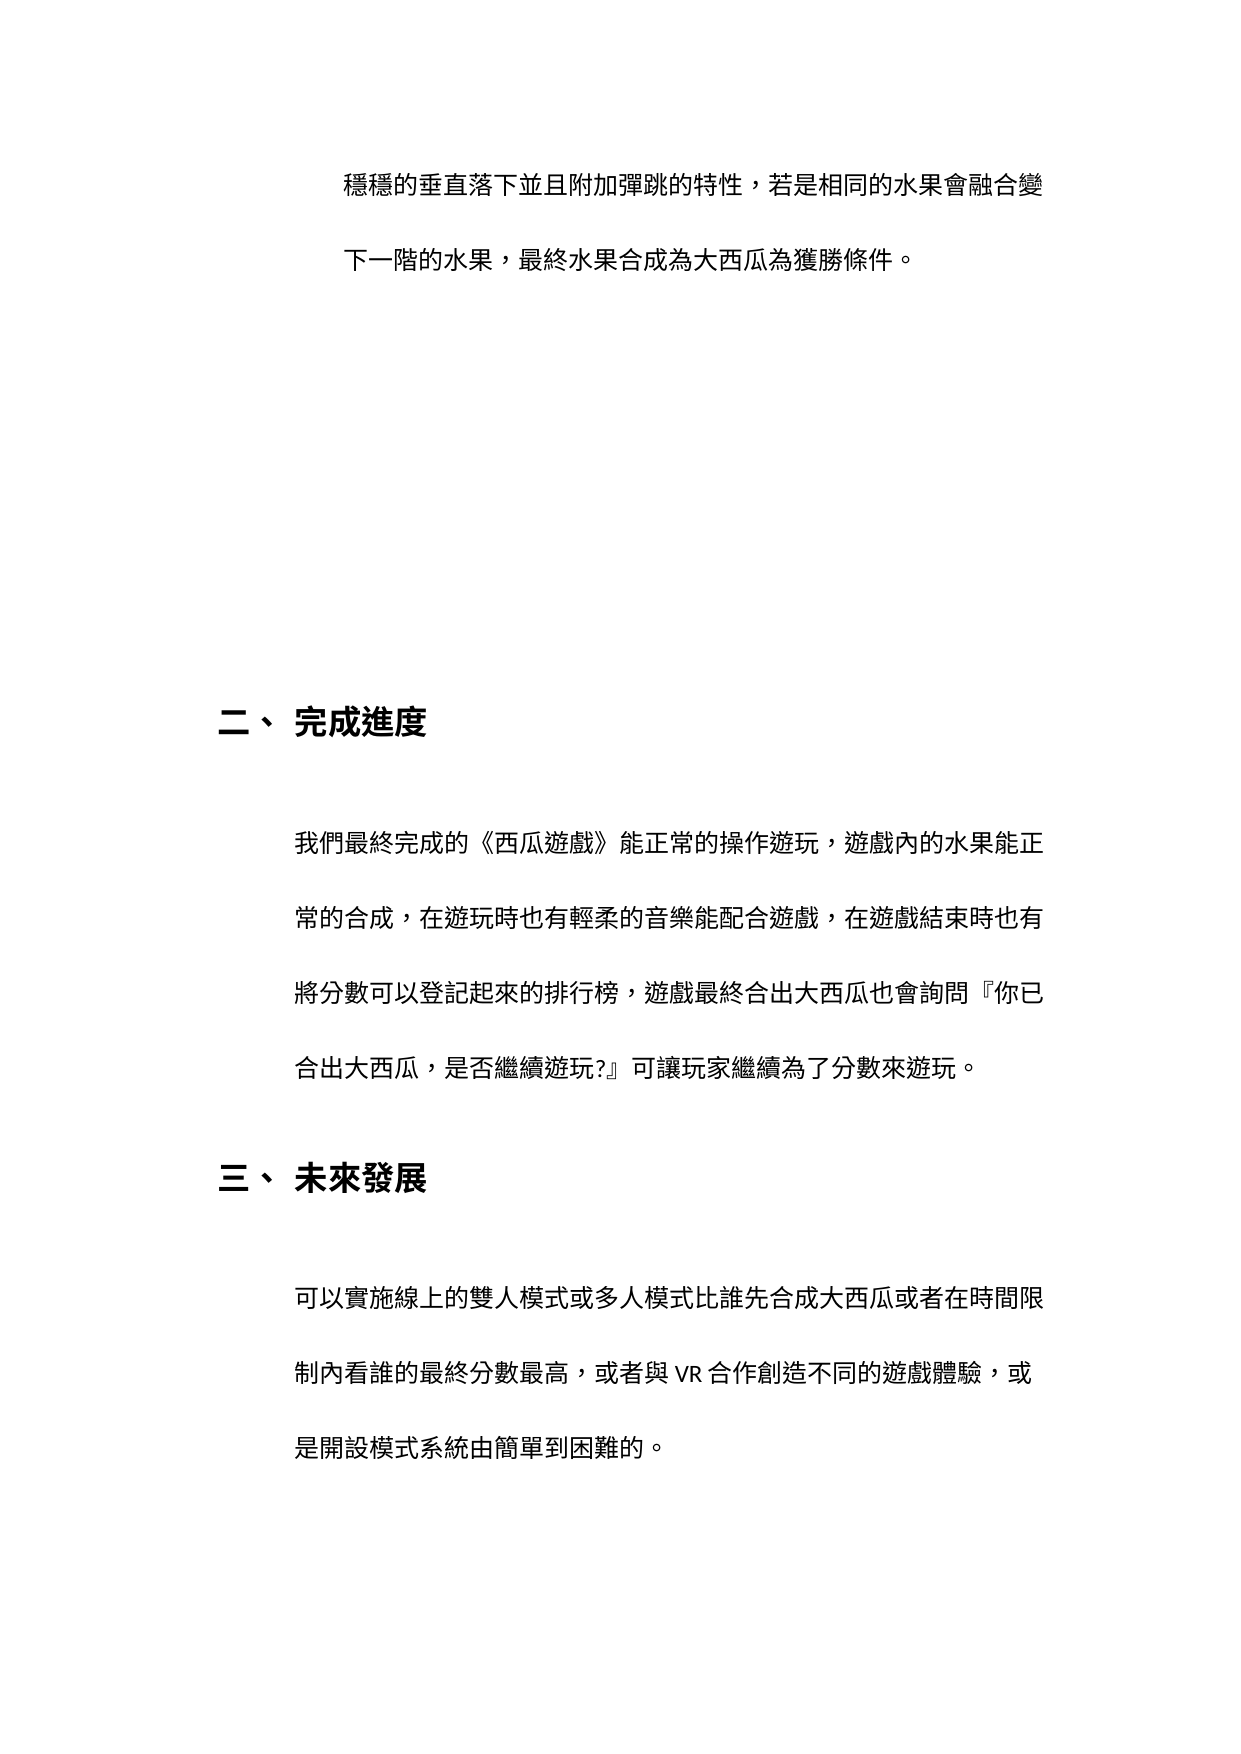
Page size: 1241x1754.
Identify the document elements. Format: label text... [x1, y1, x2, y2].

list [343, 164, 1053, 277]
list 完成進度 [217, 683, 1053, 758]
list 未來發展 [217, 1138, 1053, 1213]
list 可以實施線上的雙人模式或多人模式比誰先合成大西瓜或者在時間限制內看誰的最終分數最高，或者與VR合作創造不同的遊戲體驗，或是開設模式系統由簡單到困難的。 [294, 1278, 1053, 1466]
list 我們最終完成的《西瓜遊戲》能正常的操作遊玩，遊戲內的水果能正 常的合成，在遊玩時也有輕柔的音樂能配合遊戲，在遊戲結束時也有將分數可以登記起來的排行榜，遊戲最終合出大西瓜也會詢問『你已合出大西瓜，是否繼續遊玩?』可讓玩家繼續為了分數來遊玩。 [294, 823, 1053, 1085]
